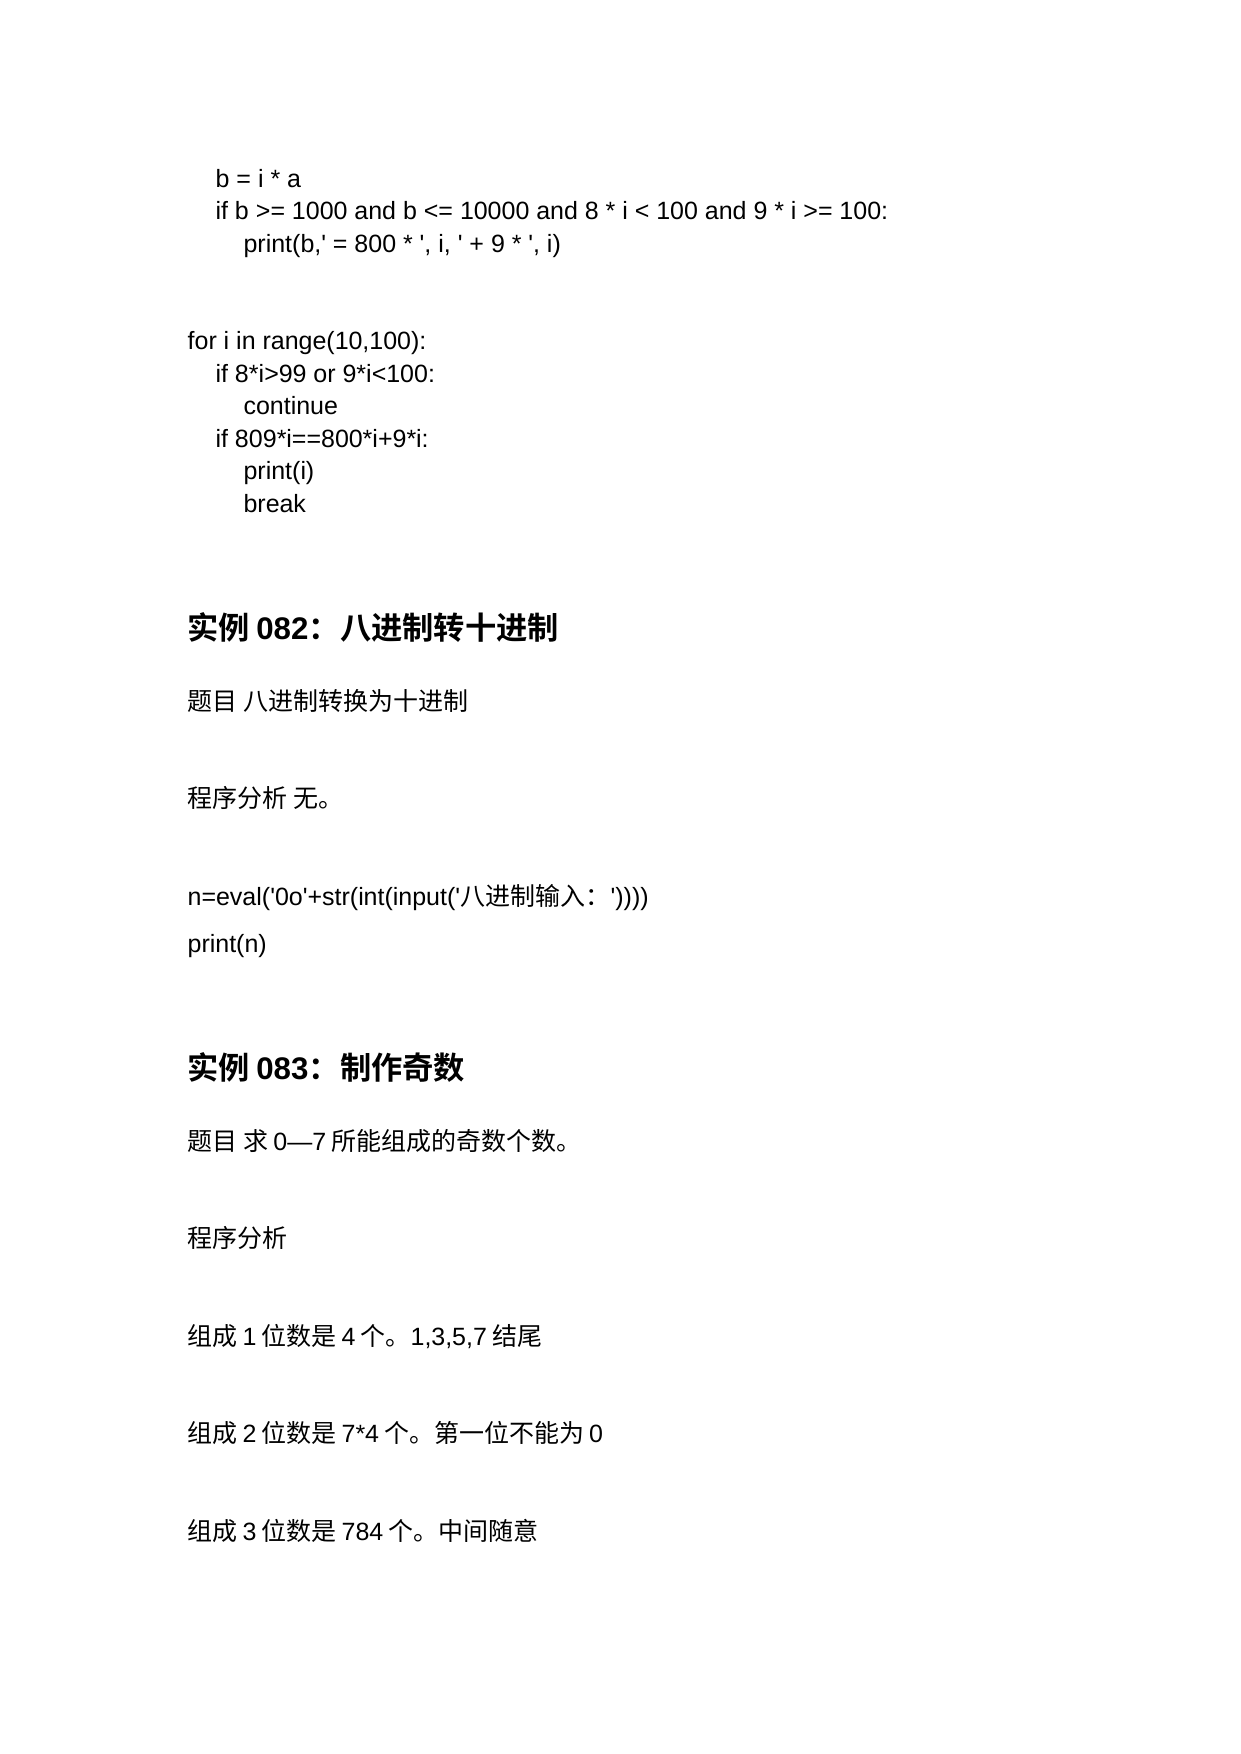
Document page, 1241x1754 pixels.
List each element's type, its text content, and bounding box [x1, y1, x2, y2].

text if b >= 1000 and b <= 10000 and 8 * i < 100 and 9 * i >= 100: [187, 194, 1053, 227]
text n=eval('0o'+str(int(input('八进制输入：')))) [187, 862, 1053, 927]
text 实例083：制作奇数 [187, 1034, 1053, 1099]
text if 8*i>99 or 9*i<100: [187, 357, 1053, 389]
text print(i) [187, 454, 1053, 487]
text 组成2位数是7*4个。第一位不能为0 [187, 1399, 1053, 1464]
text 题目 求0—7所能组成的奇数个数。 [187, 1107, 1053, 1172]
text 实例082：八进制转十进制 [187, 594, 1053, 659]
text b = i * a [187, 162, 1053, 194]
text for i in range(10,100): [187, 324, 1053, 357]
text continue [187, 389, 1053, 422]
text 组成1位数是4个。1,3,5,7结尾 [187, 1302, 1053, 1367]
text 程序分析 [187, 1204, 1053, 1269]
text 程序分析 无。 [187, 764, 1053, 829]
text print(n) [187, 927, 1053, 959]
text 题目 八进制转换为十进制 [187, 667, 1053, 732]
text print(b,' = 800 * ', i, ' + 9 * ', i) [187, 227, 1053, 259]
text 组成3位数是784个。中间随意 [187, 1497, 1053, 1562]
text break [187, 487, 1053, 519]
text if 809*i==800*i+9*i: [187, 422, 1053, 454]
